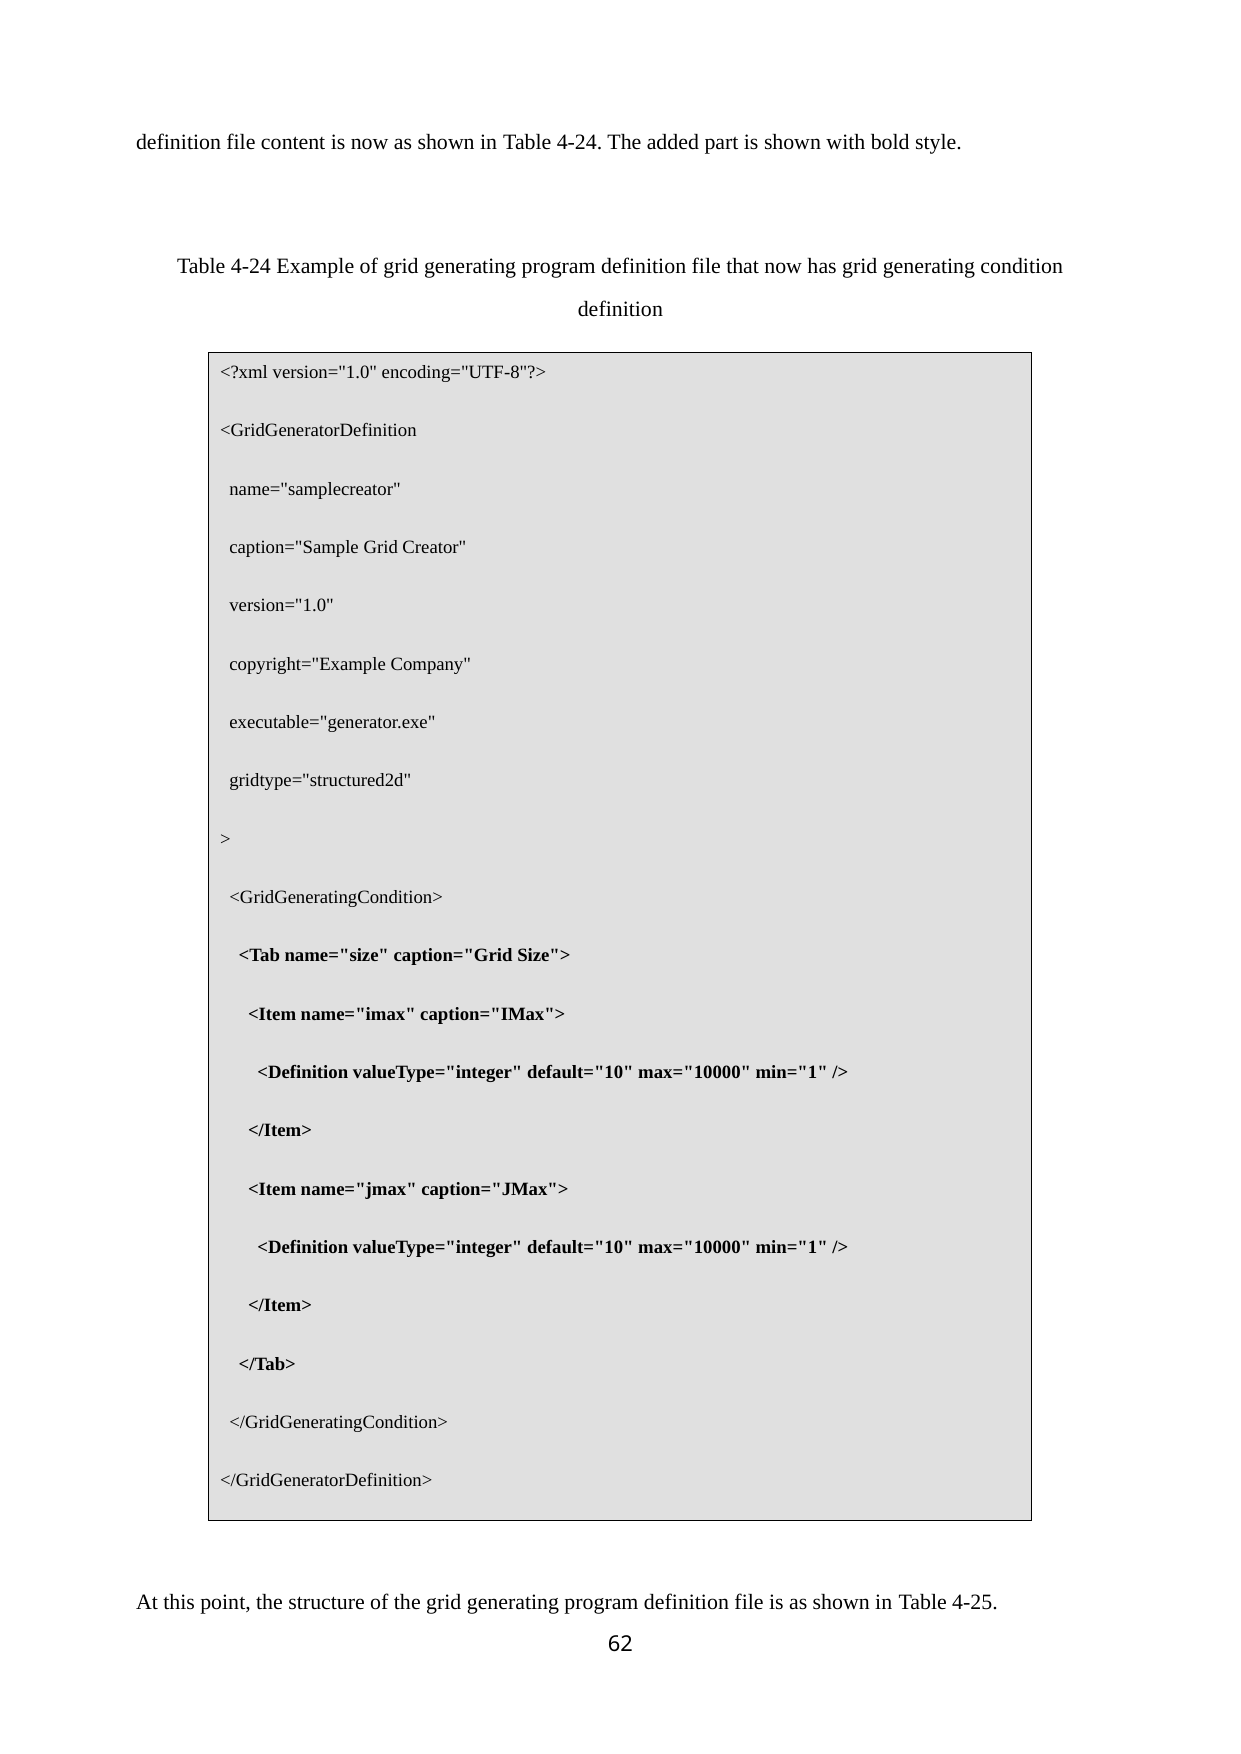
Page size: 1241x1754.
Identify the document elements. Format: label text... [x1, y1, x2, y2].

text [136, 123, 1104, 160]
table_header <?xml version="1.0" encoding="UTF-8"?> <GridGeneratorDefinition name="samplecreator" caption="Sample Grid Creator" version="1.0" copyright="Example Company" executable="generator.exe" gridtype="structured2d" > <GridGeneratingCondition> <Tab name="size" caption="Grid Size"> <Item name="imax" caption="IMax"> <Definition valueType="integer" default="10" max="10000" min="1" /> </Item> <Item name="jmax" caption="JMax"> <Definition valueType="integer" default="10" max="10000" min="1" /> </Item> </Tab> </GridGeneratingCondition> </GridGeneratorDefinition> [209, 353, 1031, 1520]
